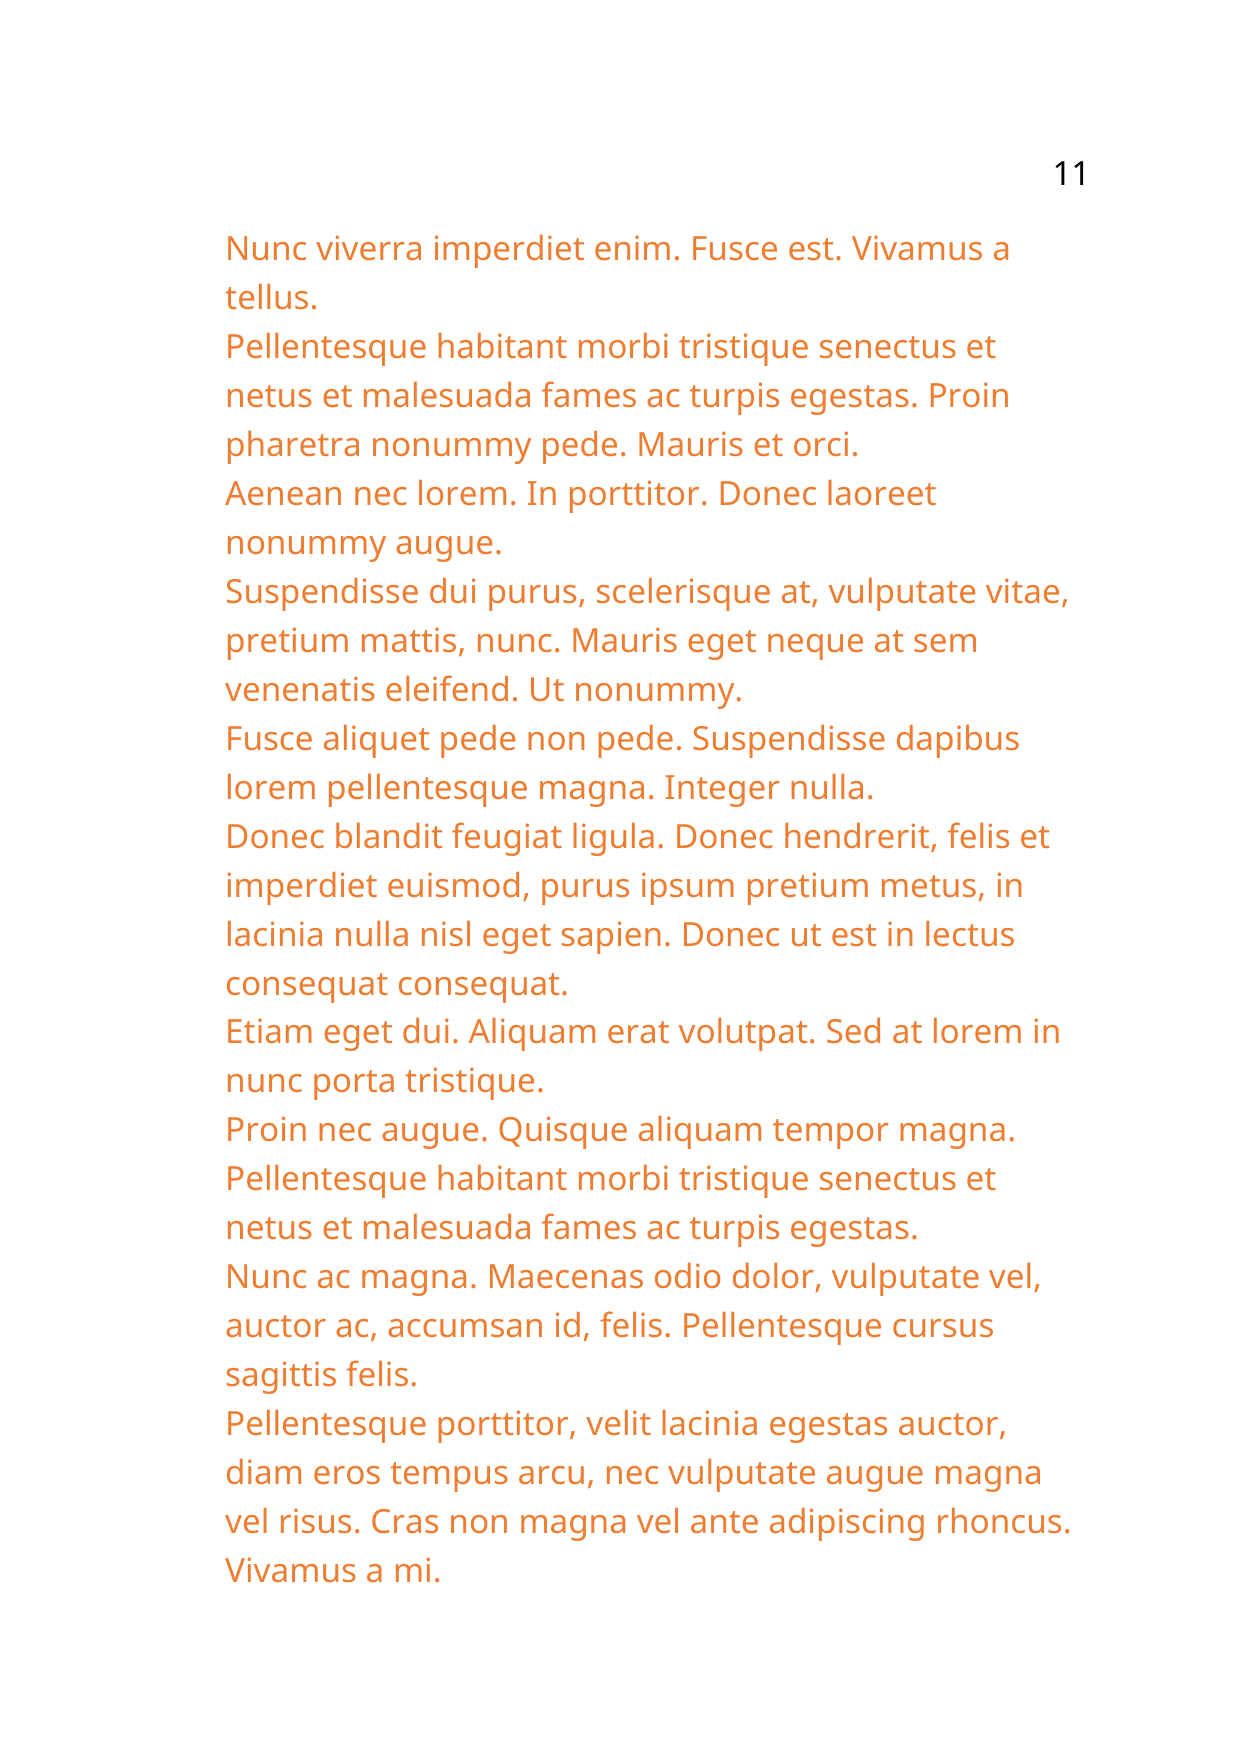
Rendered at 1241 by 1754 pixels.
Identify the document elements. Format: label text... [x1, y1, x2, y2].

text Fusce aliquet pede non pede. Suspendisse dapibus lorem pellentesque magna. Integer nulla. [225, 714, 1090, 809]
text Donec blandit feugiat ligula. Donec hendrerit, felis et imperdiet euismod, purus ipsum pretium metus, in lacinia nulla nisl eget sapien. Donec ut est in lectus consequat consequat. [225, 812, 1090, 1005]
text Pellentesque porttitor, velit lacinia egestas auctor, diam eros tempus arcu, nec vulputate augue magna vel risus. Cras non magna vel ante adipiscing rhoncus. Vivamus a mi. [225, 1400, 1090, 1592]
text Aenean nec lorem. In porttitor. Donec laoreet nonummy augue. [225, 470, 1090, 564]
text Pellentesque habitant morbi tristique senectus et netus et malesuada fames ac turpis egestas. Proin pharetra nonummy pede. Mauris et orci. [225, 323, 1090, 466]
text Nunc ac magna. Maecenas odio dolor, vulputate vel, auctor ac, accumsan id, felis. Pellentesque cursus sagittis felis. [225, 1253, 1090, 1396]
text Nunc viverra imperdiet enim. Fusce est. Vivamus a tellus. [225, 225, 1090, 319]
text Suspendisse dui purus, scelerisque at, vulputate vitae, pretium mattis, nunc. Mauris eget neque at sem venenatis eleifend. Ut nonummy. [225, 568, 1090, 711]
text Proin nec augue. Quisque aliquam tempor magna. Pellentesque habitant morbi tristique senectus et netus et malesuada fames ac turpis egestas. [225, 1106, 1090, 1249]
text Etiam eget dui. Aliquam erat volutpat. Sed at lorem in nunc porta tristique. [225, 1008, 1090, 1103]
